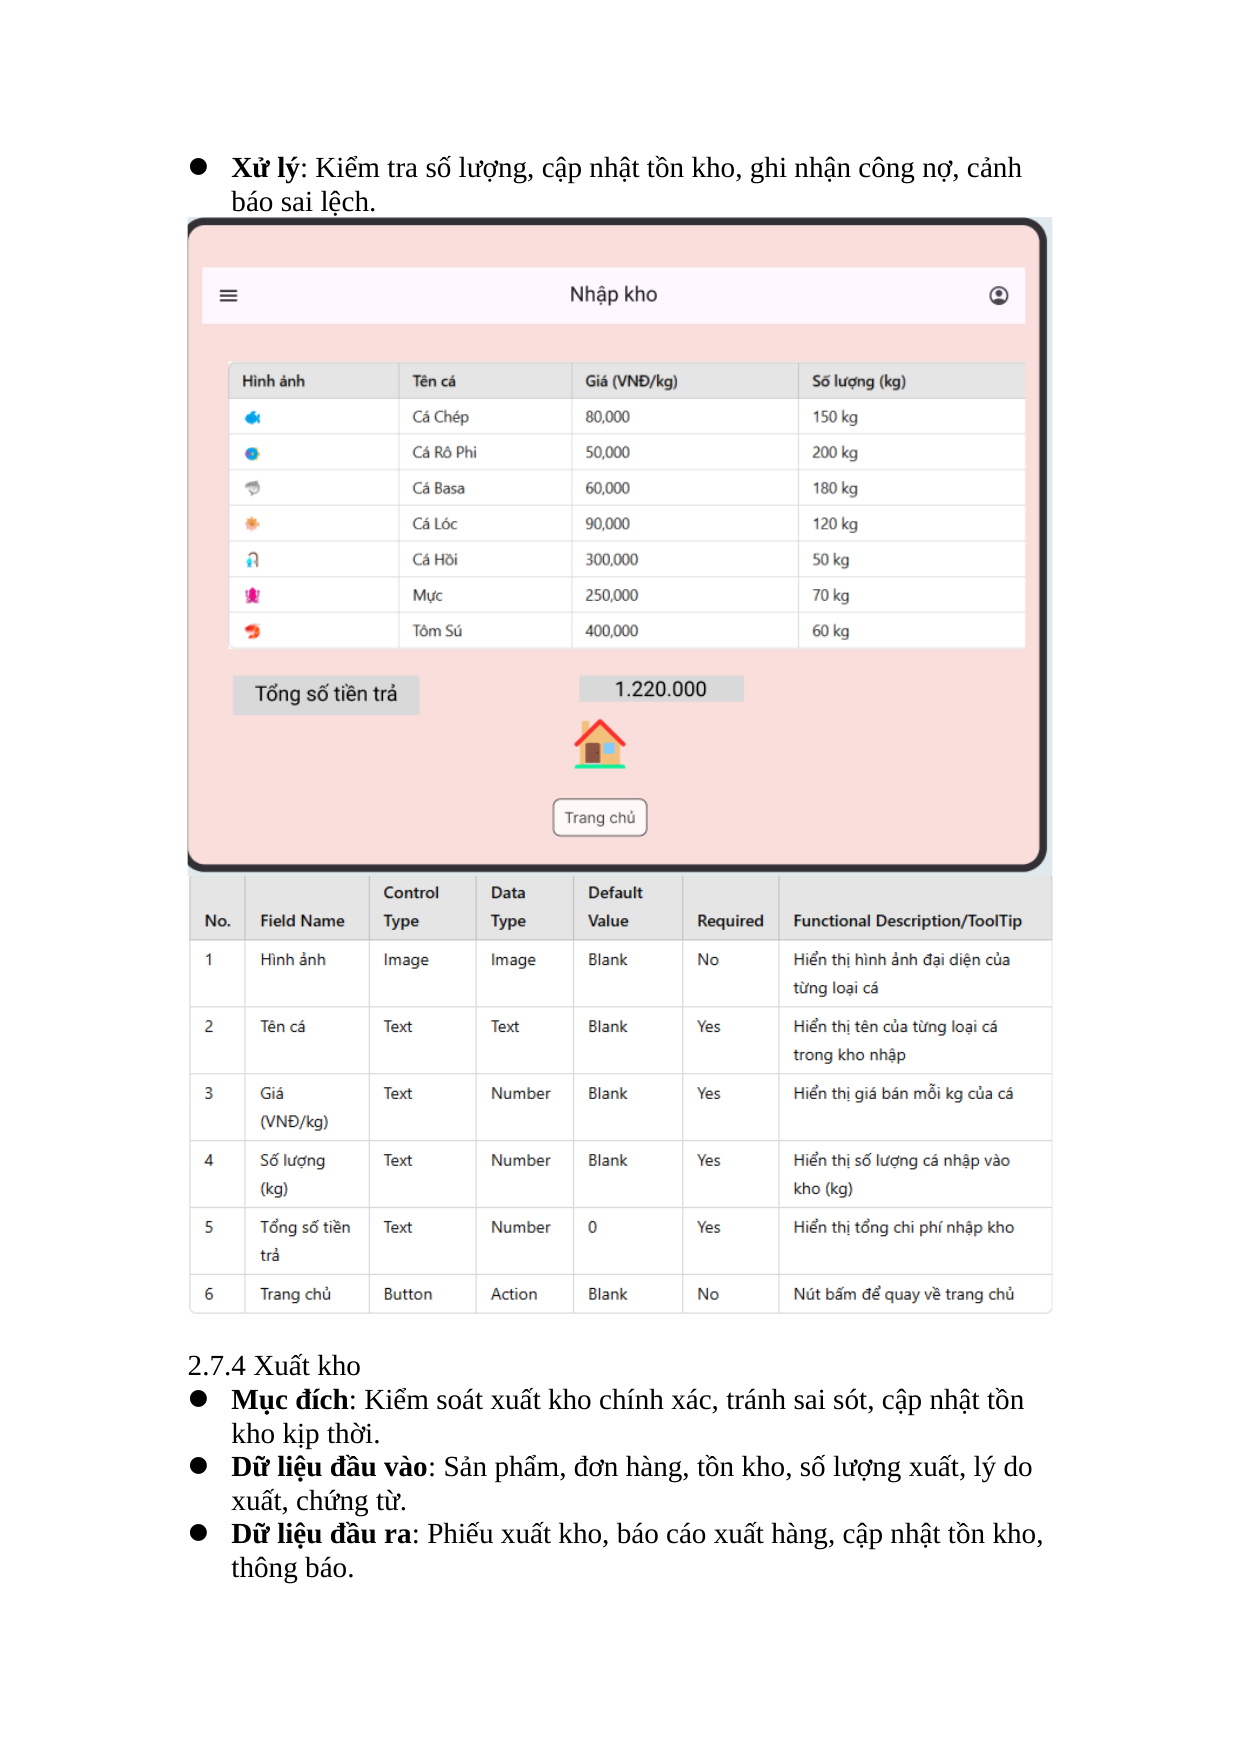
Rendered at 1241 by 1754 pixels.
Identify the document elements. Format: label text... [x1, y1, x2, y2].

list Dữ liệu đầu ra: Phiếu xuất kho, báo cáo xuất hàng, cập nhật tồn kho, thông báo. [187, 1516, 1053, 1584]
list Dữ liệu đầu vào: Sản phẩm, đơn hàng, tồn kho, số lượng xuất, lý do xuất, chứng từ. [187, 1449, 1053, 1516]
picture [187, 217, 1053, 1315]
list Xử lý: Kiểm tra số lượng, cập nhật tồn kho, ghi nhận công nợ, cảnh báo sai lệch. [187, 150, 1053, 217]
list 2.7.4 Xuất kho [187, 1348, 1053, 1382]
list Mục đích: Kiểm soát xuất kho chính xác, tránh sai sót, cập nhật tồn kho kịp thời. [187, 1382, 1053, 1449]
